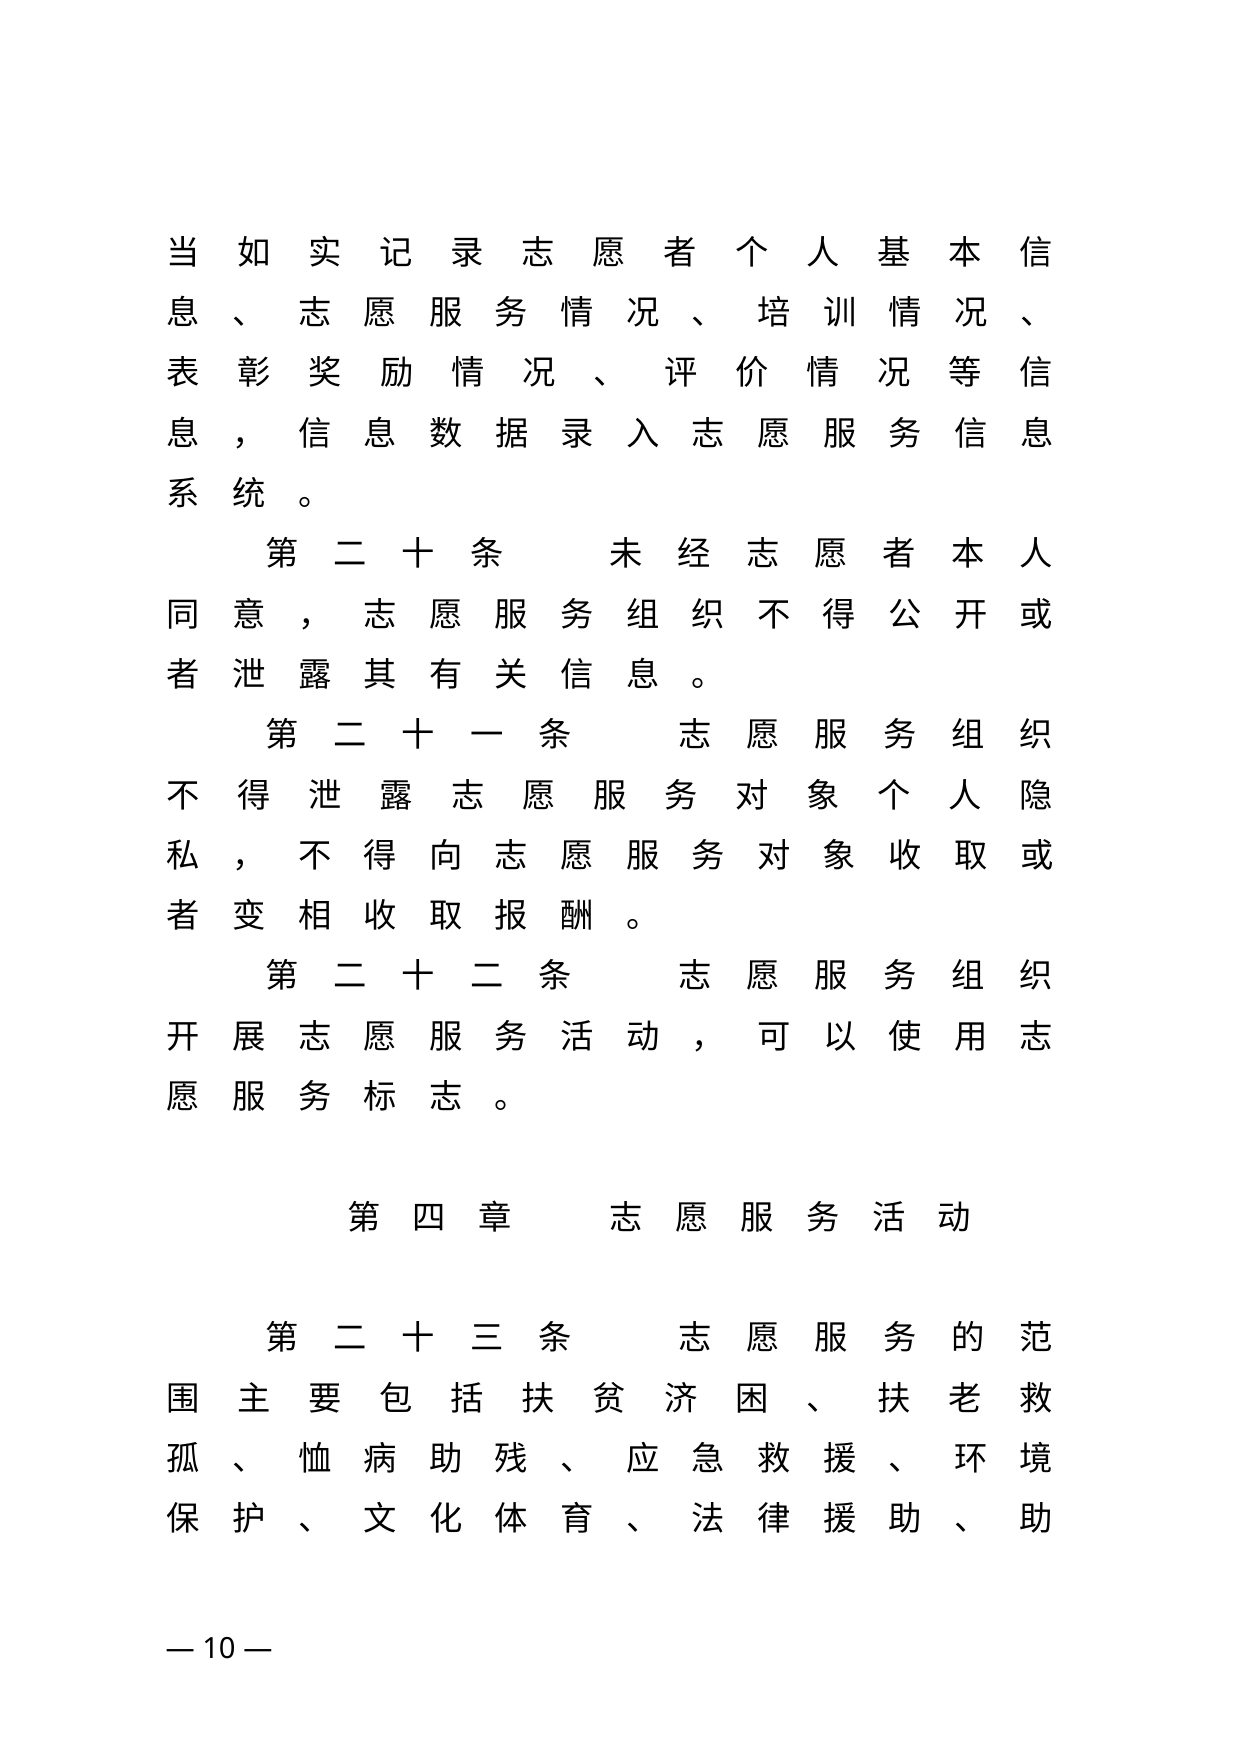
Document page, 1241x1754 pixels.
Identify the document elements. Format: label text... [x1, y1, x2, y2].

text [167, 1305, 1085, 1546]
text 第二十二条 志愿服务组织开展志愿服务活动，可以使用志愿服务标志。 [167, 943, 1085, 1124]
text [167, 219, 1085, 521]
text 第四章 志愿服务活动 [167, 1184, 1085, 1245]
text 第二十一条 志愿服务组织不得泄露志愿服务对象个人隐私，不得向志愿服务对象收取或者变相收取报酬。 [167, 702, 1085, 943]
text 第二十条 未经志愿者本人同意，志愿服务组织不得公开或者泄露其有关信息。 [167, 521, 1085, 702]
